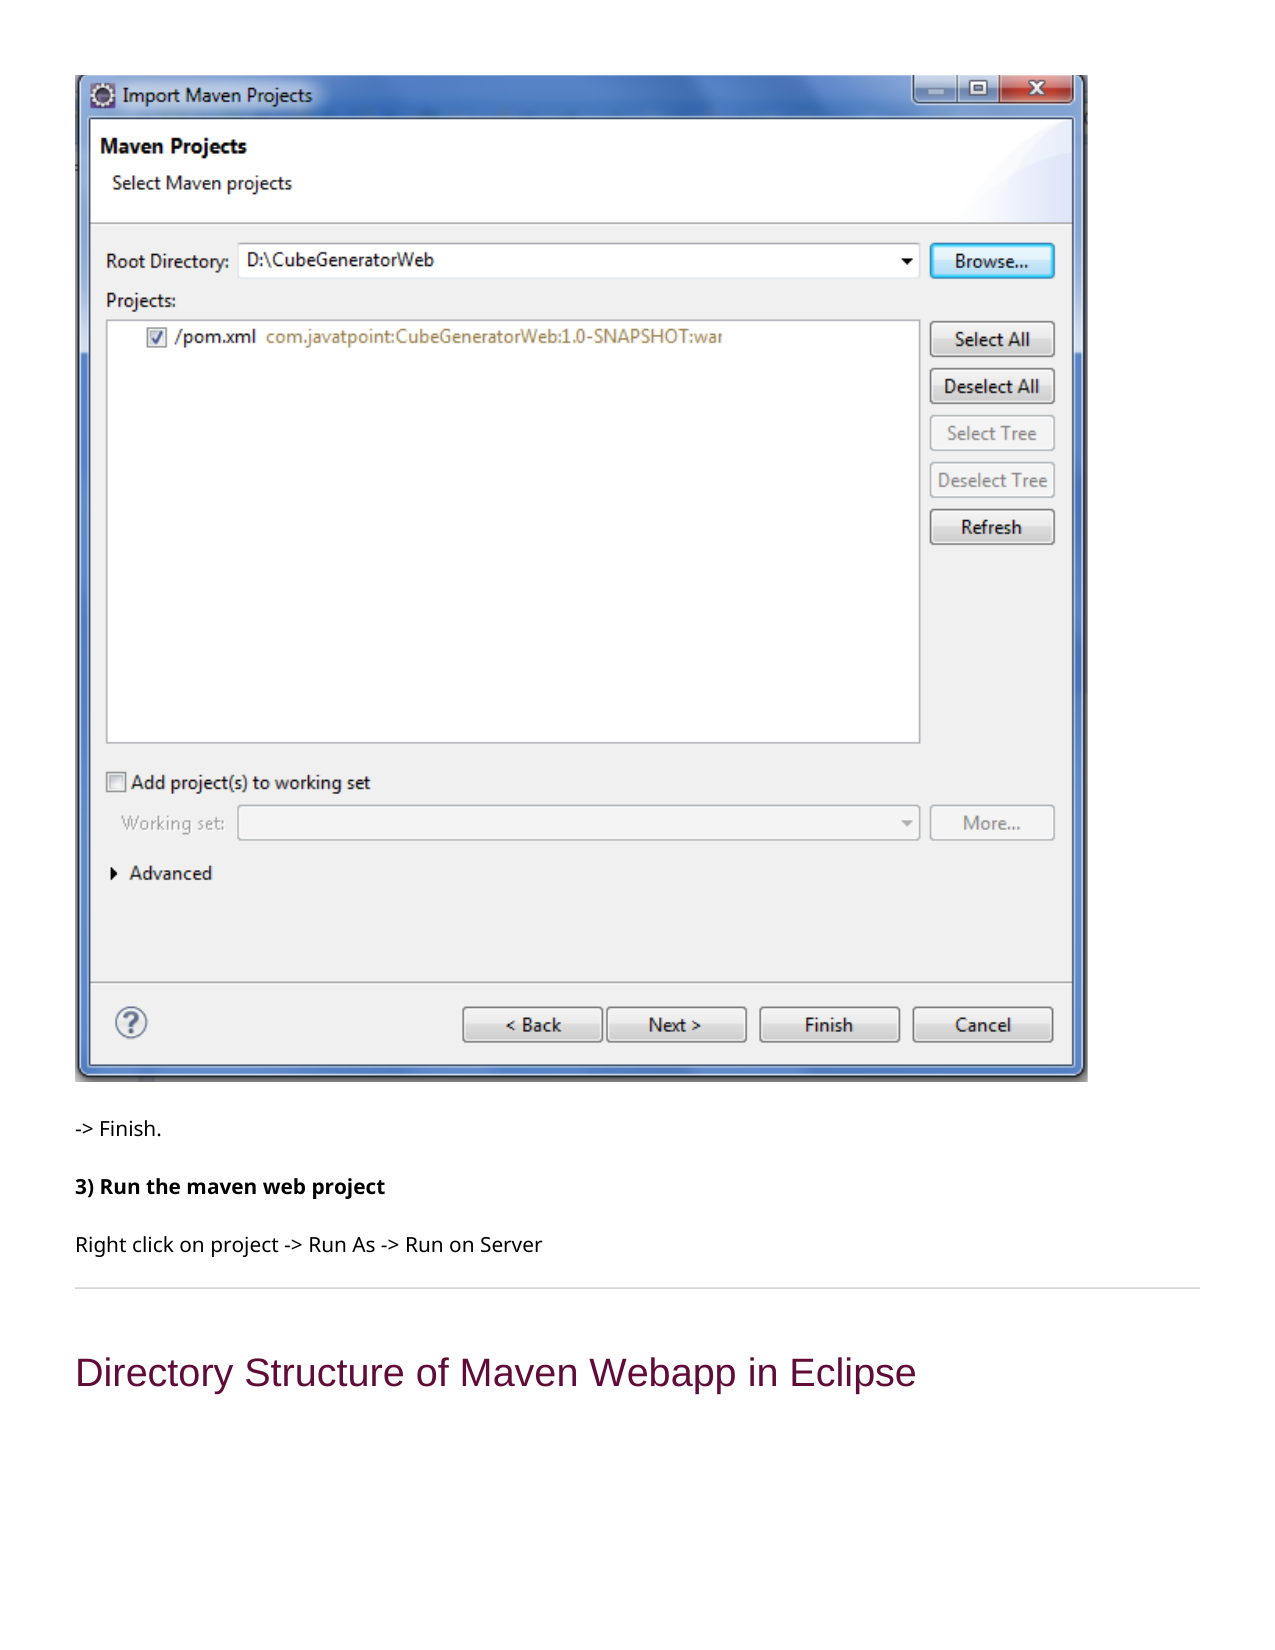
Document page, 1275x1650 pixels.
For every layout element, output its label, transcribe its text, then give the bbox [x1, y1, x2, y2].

picture [75, 75, 1088, 1082]
text 3) Run the maven web project [75, 1172, 1200, 1201]
text -> Finish. [75, 1114, 1200, 1143]
subtitle Directory Structure of Maven Webapp in Eclipse [75, 1349, 1200, 1394]
text Right click on project -> Run As -> Run on Server [75, 1230, 1200, 1258]
